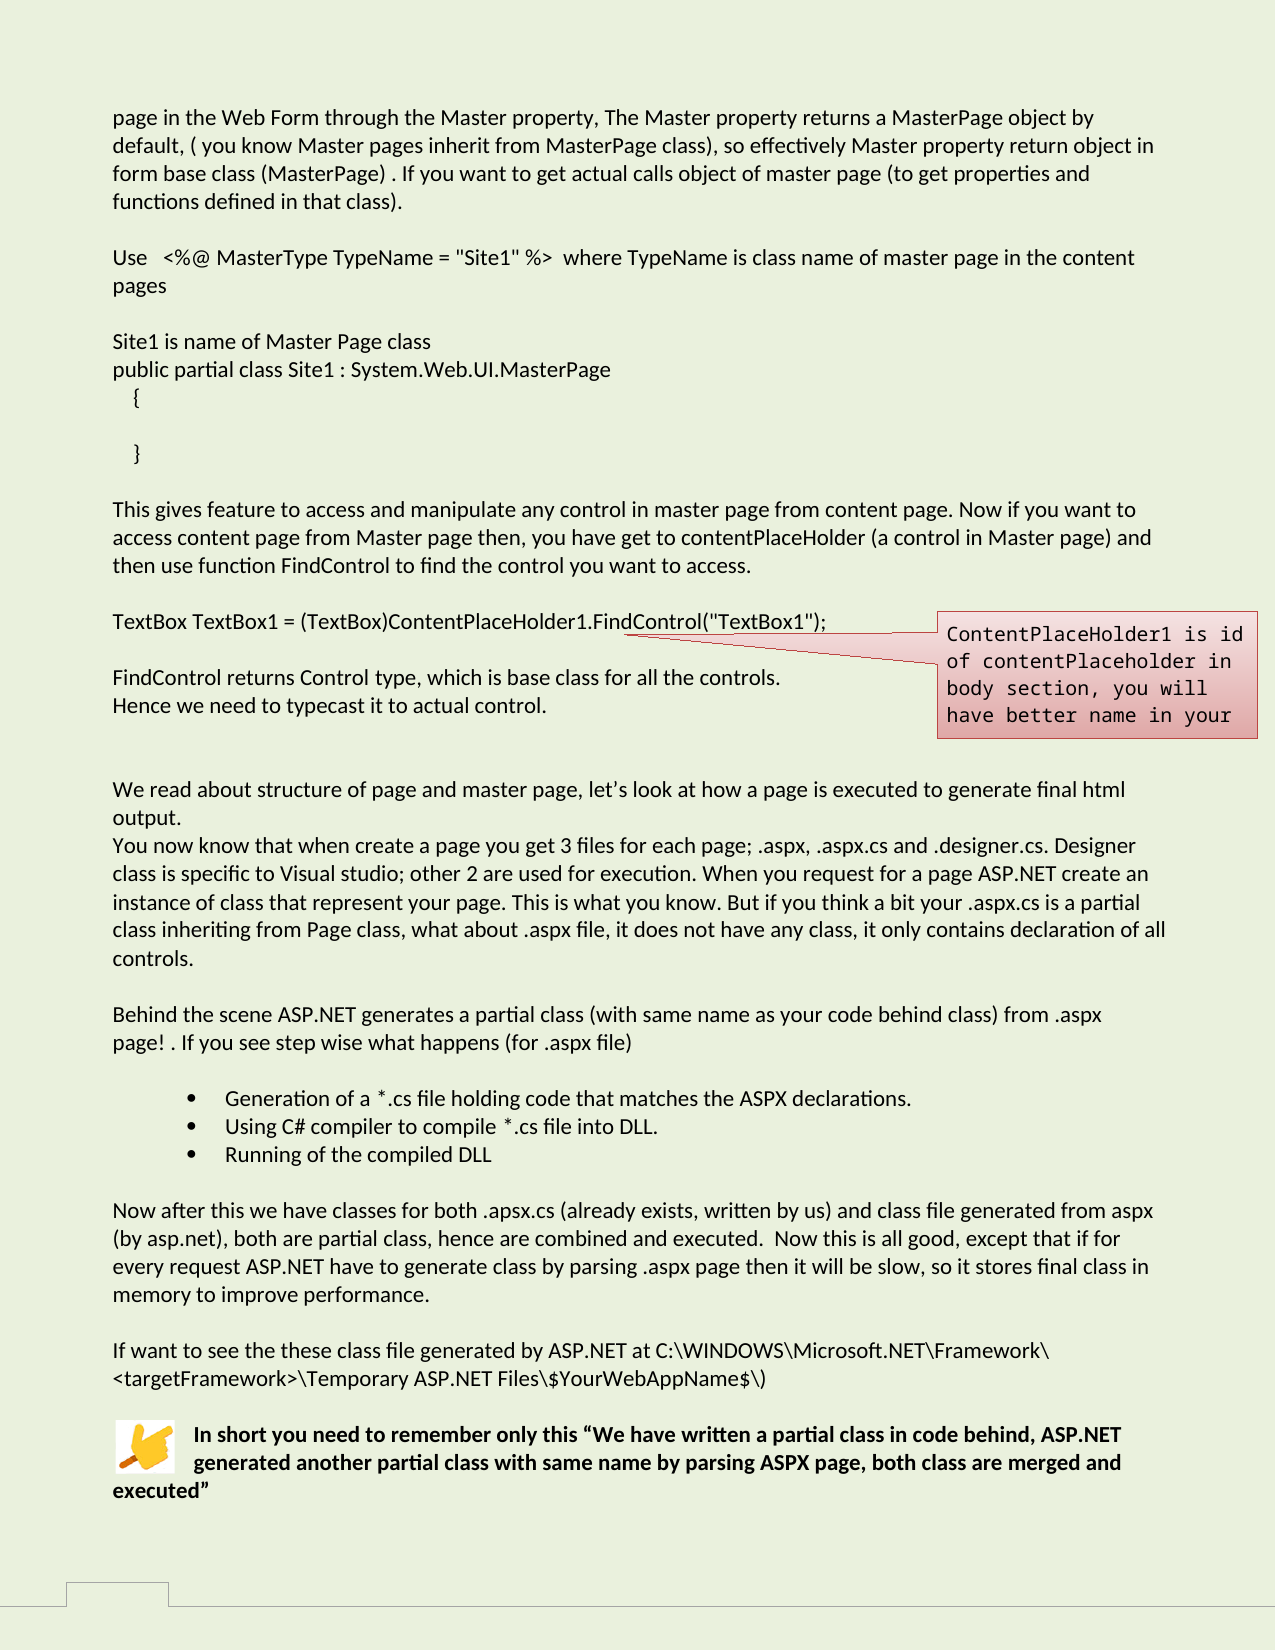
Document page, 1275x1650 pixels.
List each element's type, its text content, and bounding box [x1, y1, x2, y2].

text FindControl returns Control type, which is base class for all the controls. [112, 663, 937, 691]
text This gives feature to access and manipulate any control in master page from content page. Now if you want to access content page from Master page then, you have get to contentPlaceHolder (a control in Master page) and then use function FindControl to find the control you want to access. [112, 495, 1172, 579]
picture [115, 1420, 175, 1474]
list Generation of a *.cs file holding code that matches the ASPX declarations. [187, 1084, 1172, 1112]
text { [112, 383, 1172, 411]
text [112, 103, 1172, 215]
text We read about structure of page and master page, let’s look at how a page is executed to generate final html output. [112, 776, 1172, 832]
text Now after this we have classes for both .apsx.cs (already exists, written by us) and class file generated from aspx (by asp.net), both are partial class, hence are combined and executed. Now this is all good, except that if for every request ASP.NET have to generate class by parsing .aspx page then it will be slow, so it stores final class in memory to improve performance. [112, 1196, 1172, 1308]
text Hence we need to typecast it to actual control. [112, 691, 937, 719]
text If want to see the these class file generated by ASP.NET at C:\WINDOWS\Microsoft.NET\Framework\<targetFramework>\Temporary ASP.NET Files\$YourWebAppName$\) [112, 1336, 1172, 1392]
text Site1 is name of Master Page class [112, 327, 1172, 355]
text You now know that when create a page you get 3 files for each page; .aspx, .aspx.cs and .designer.cs. Designer class is specific to Visual studio; other 2 are used for execution. When you request for a page ASP.NET create an instance of class that represent your page. This is what you know. But if you think a bit your .aspx.cs is a partial class inheriting from Page class, what about .aspx file, it does not have any class, it only contains declaration of all controls. [112, 832, 1172, 972]
text TextBox TextBox1 = (TextBox)ContentPlaceHolder1.FindControl("TextBox1"); [112, 607, 1172, 635]
text In short you need to remember only this “We have written a partial class in code behind, ASP.NET generated another partial class with same name by parsing ASPX page, both class are merged and executed” [112, 1420, 1172, 1504]
list Using C# compiler to compile *.cs file into DLL. [187, 1112, 1172, 1140]
text Behind the scene ASP.NET generates a partial class (with same name as your code behind class) from .aspx page! . If you see step wise what happens (for .aspx file) [112, 1000, 1172, 1056]
list Running of the compiled DLL [187, 1140, 1172, 1168]
text } [112, 439, 1172, 467]
text public partial class Site1 : System.Web.UI.MasterPage [112, 355, 1172, 383]
text Use <%@ MasterType TypeName = "Site1" %> where TypeName is class name of master page in the content pages [112, 243, 1172, 299]
